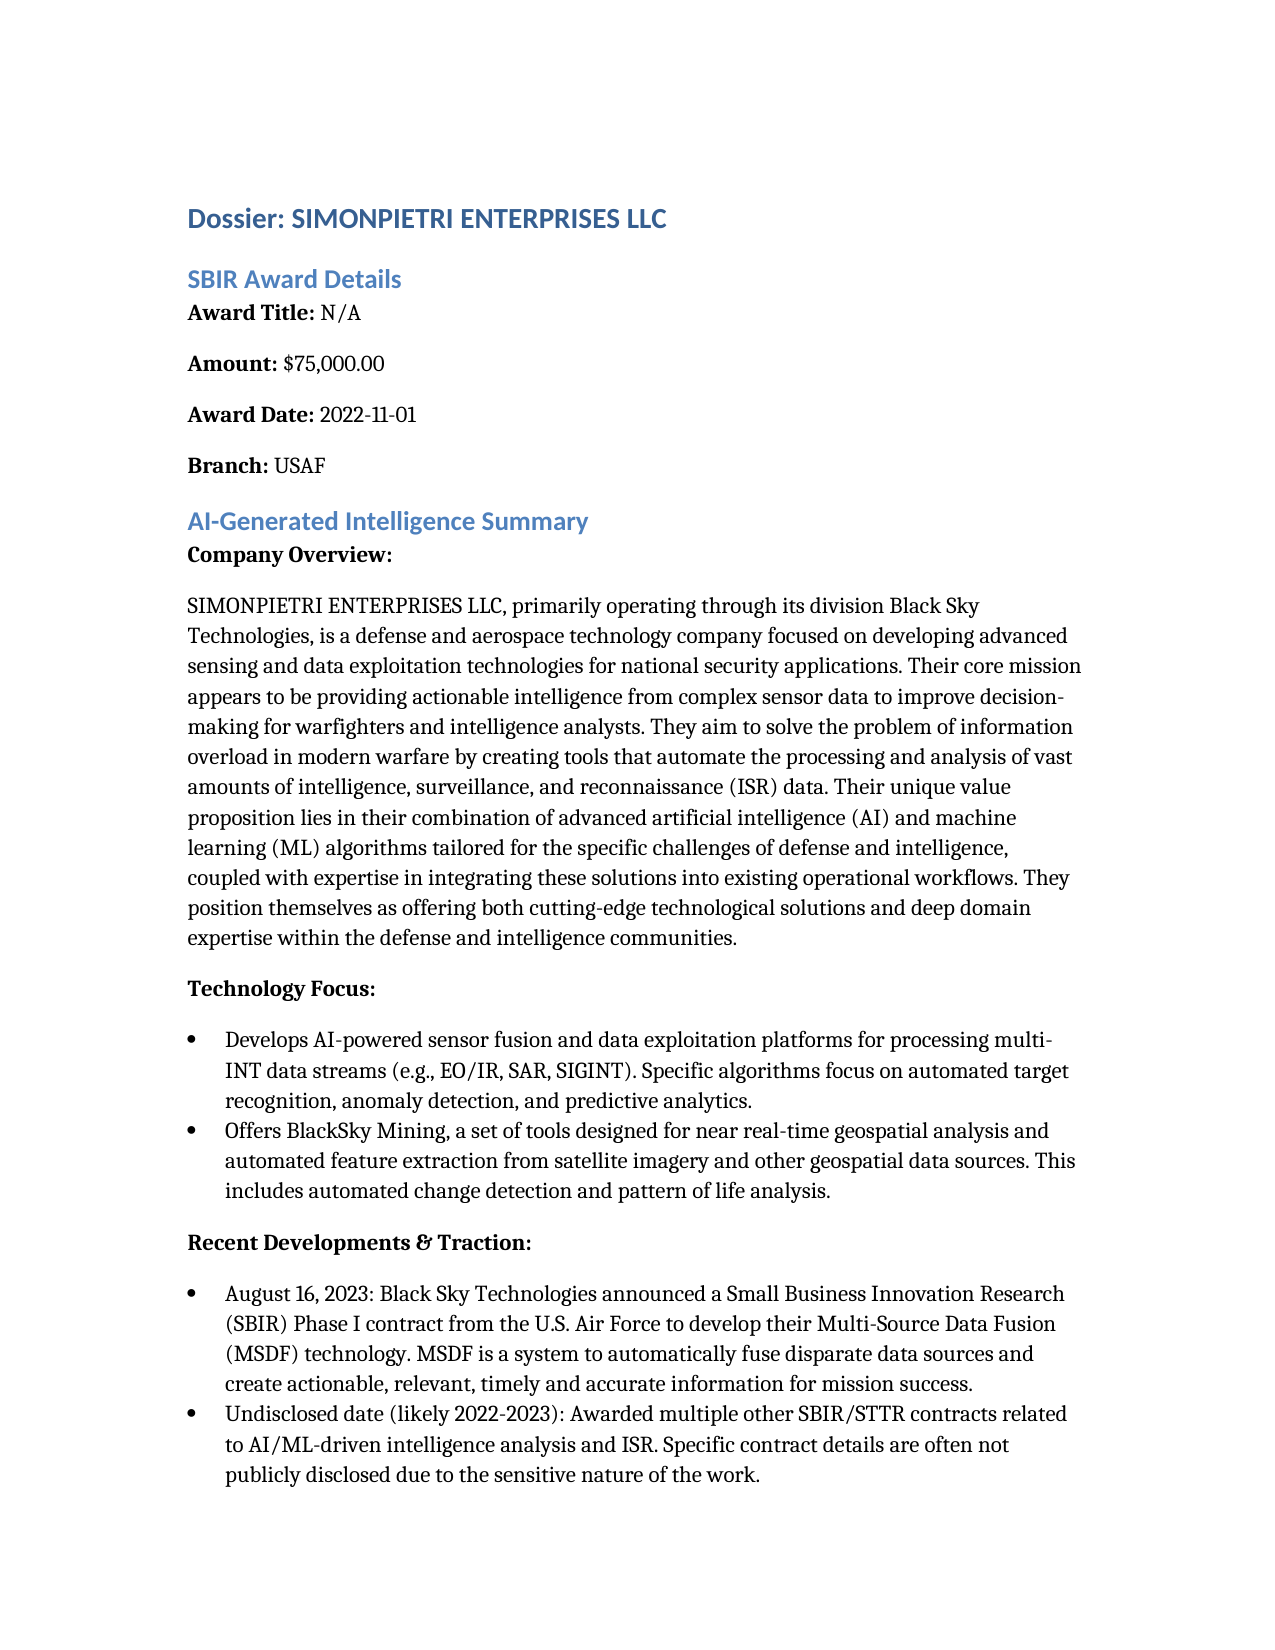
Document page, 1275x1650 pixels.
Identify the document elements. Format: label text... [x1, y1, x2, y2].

list Offers BlackSky Mining, a set of tools designed for near real-time geospatial analysis and automated feature extraction from satellite imagery and other geospatial data sources. This includes automated change detection and pattern of life analysis. [187, 1118, 1087, 1204]
text Amount: $75,000.00 [187, 351, 1087, 377]
text Technology Focus: [187, 976, 1087, 1002]
text Award Date: 2022-11-01 [187, 402, 1087, 428]
list Develops AI-powered sensor fusion and data exploitation platforms for processing multi-INT data streams (e.g., EO/IR, SAR, SIGINT). Specific algorithms focus on automated target recognition, anomaly detection, and predictive analytics. [187, 1027, 1087, 1114]
text Company Overview: [187, 542, 1087, 568]
subtitle Dossier: SIMONPIETRI ENTERPRISES LLC [187, 200, 1087, 236]
subtitle AI-Generated Intelligence Summary [187, 504, 1087, 537]
text SIMONPIETRI ENTERPRISES LLC, primarily operating through its division Black Sky Technologies, is a defense and aerospace technology company focused on developing advanced sensing and data exploitation technologies for national security applications. Their core mission appears to be providing actionable intelligence from complex sensor data to improve decision-making for warfighters and intelligence analysts. They aim to solve the problem of information overload in modern warfare by creating tools that automate the processing and analysis of vast amounts of intelligence, surveillance, and reconnaissance (ISR) data. Their unique value proposition lies in their combination of advanced artificial intelligence (AI) and machine learning (ML) algorithms tailored for the specific challenges of defense and intelligence, coupled with expertise in integrating these solutions into existing operational workflows. They position themselves as offering both cutting-edge technological solutions and deep domain expertise within the defense and intelligence communities. [187, 593, 1087, 951]
list Undisclosed date (likely 2022-2023): Awarded multiple other SBIR/STTR contracts related to AI/ML-driven intelligence analysis and ISR. Specific contract details are often not publicly disclosed due to the sensitive nature of the work. [187, 1401, 1087, 1488]
list August 16, 2023: Black Sky Technologies announced a Small Business Innovation Research (SBIR) Phase I contract from the U.S. Air Force to develop their Multi-Source Data Fusion (MSDF) technology. MSDF is a system to automatically fuse disparate data sources and create actionable, relevant, timely and accurate information for mission success. [187, 1280, 1087, 1397]
text Award Title: N/A [187, 300, 1087, 326]
text Recent Developments & Traction: [187, 1229, 1087, 1256]
subtitle SBIR Award Details [187, 262, 1087, 295]
text Branch: USAF [187, 453, 1087, 479]
